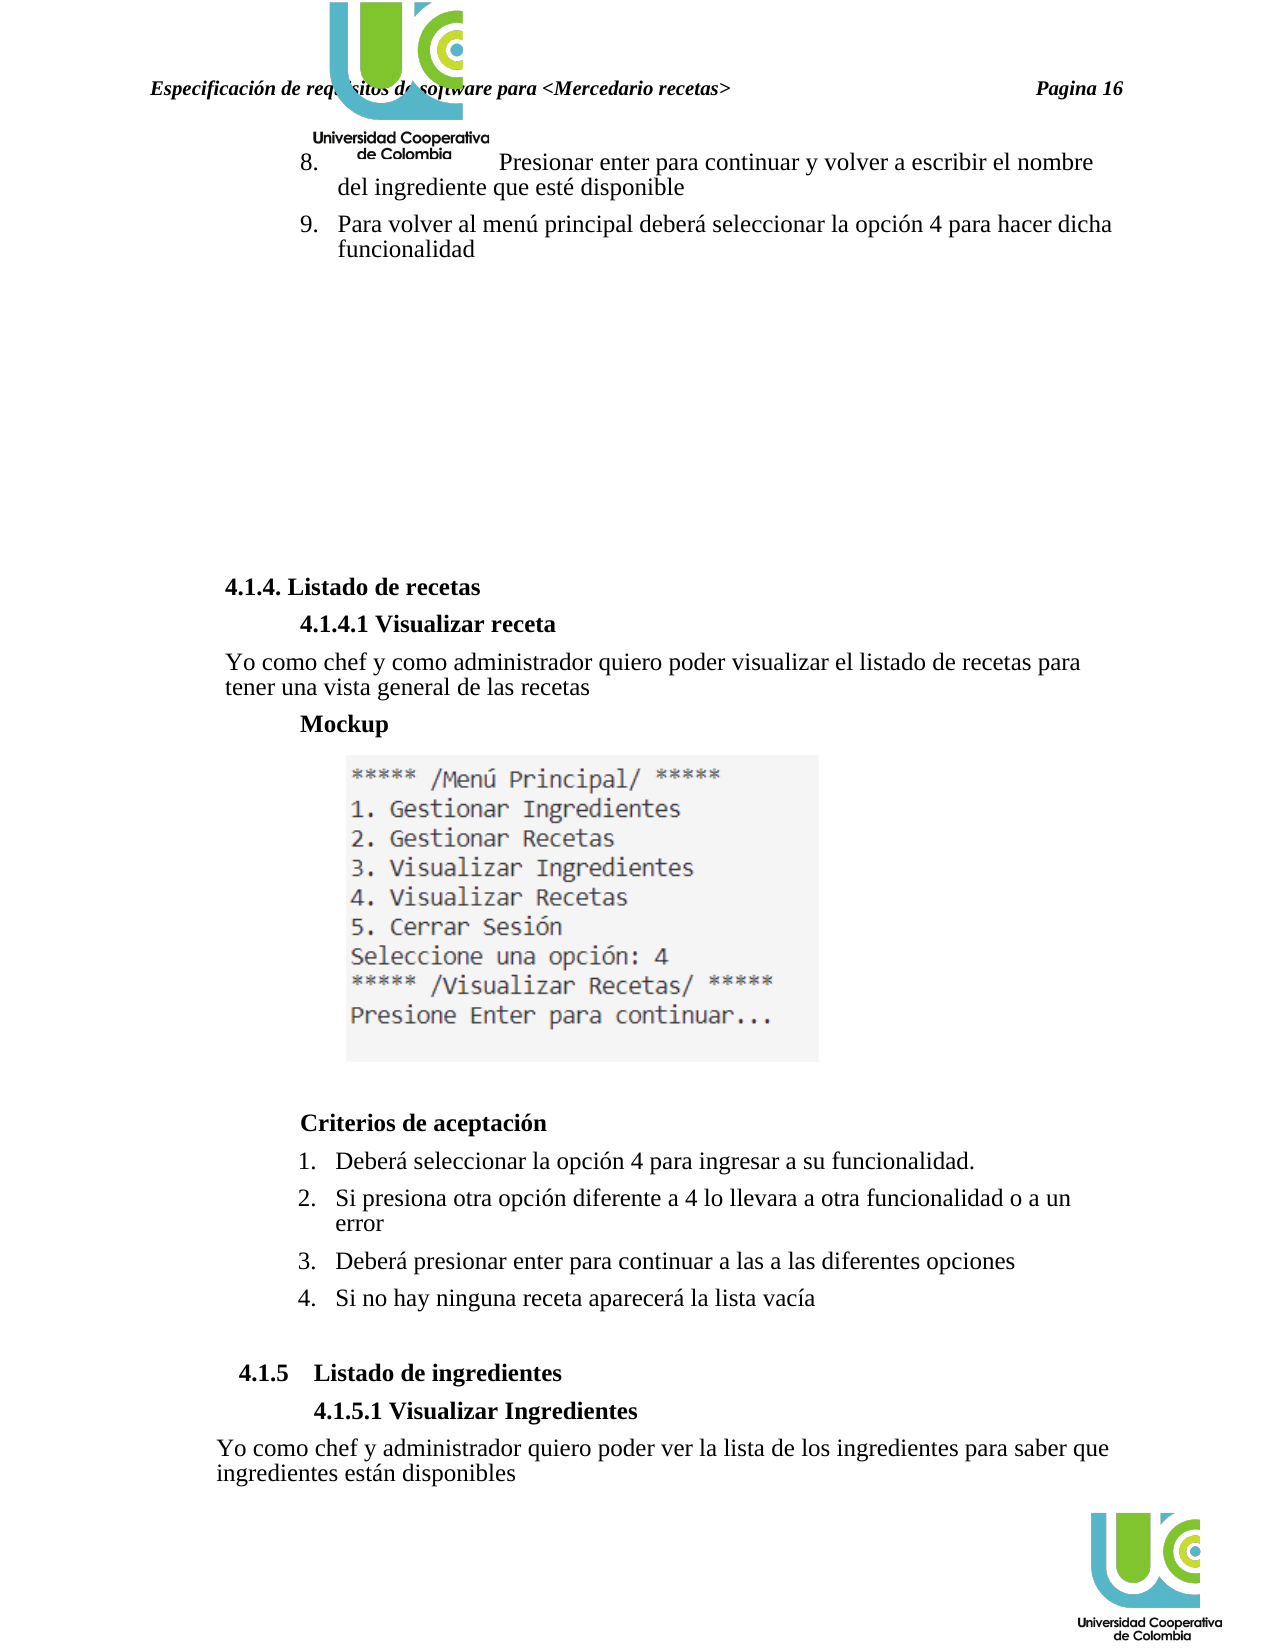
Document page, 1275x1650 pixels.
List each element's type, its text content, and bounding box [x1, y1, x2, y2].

text 4.1.5.1 Visualizar Ingredientes [313, 1399, 1125, 1424]
list Deberá presionar enter para continuar a las a las diferentes opciones [298, 1249, 1125, 1274]
list Si presiona otra opción diferente a 4 lo llevara a otra funcionalidad o a un error [298, 1187, 1125, 1237]
text Yo como chef y como administrador quiero poder visualizar el listado de recetas para tener una vista general de las recetas [225, 650, 1125, 700]
list Presionar enter para continuar y volver a escribir el nombre del ingrediente que esté disponible [300, 150, 1125, 200]
text Criterios de aceptación [300, 1112, 1125, 1137]
text Mockup [225, 712, 1125, 737]
picture [346, 755, 819, 1062]
picture [1076, 1510, 1224, 1643]
text 4.1.4. Listado de recetas [225, 575, 1125, 600]
picture [311, 0, 490, 160]
list Para volver al menú principal deberá seleccionar la opción 4 para hacer dicha funcionalidad [300, 212, 1125, 262]
text Yo como chef y administrador quiero poder ver la lista de los ingredientes para saber que ingredientes están disponibles [216, 1437, 1125, 1487]
list Listado de ingredientes [238, 1362, 1125, 1387]
list Si no hay ninguna receta aparecerá la lista vacía [298, 1287, 1125, 1312]
text 4.1.4.1 Visualizar receta [225, 612, 1125, 637]
list Deberá seleccionar la opción 4 para ingresar a su funcionalidad. [298, 1149, 1125, 1174]
